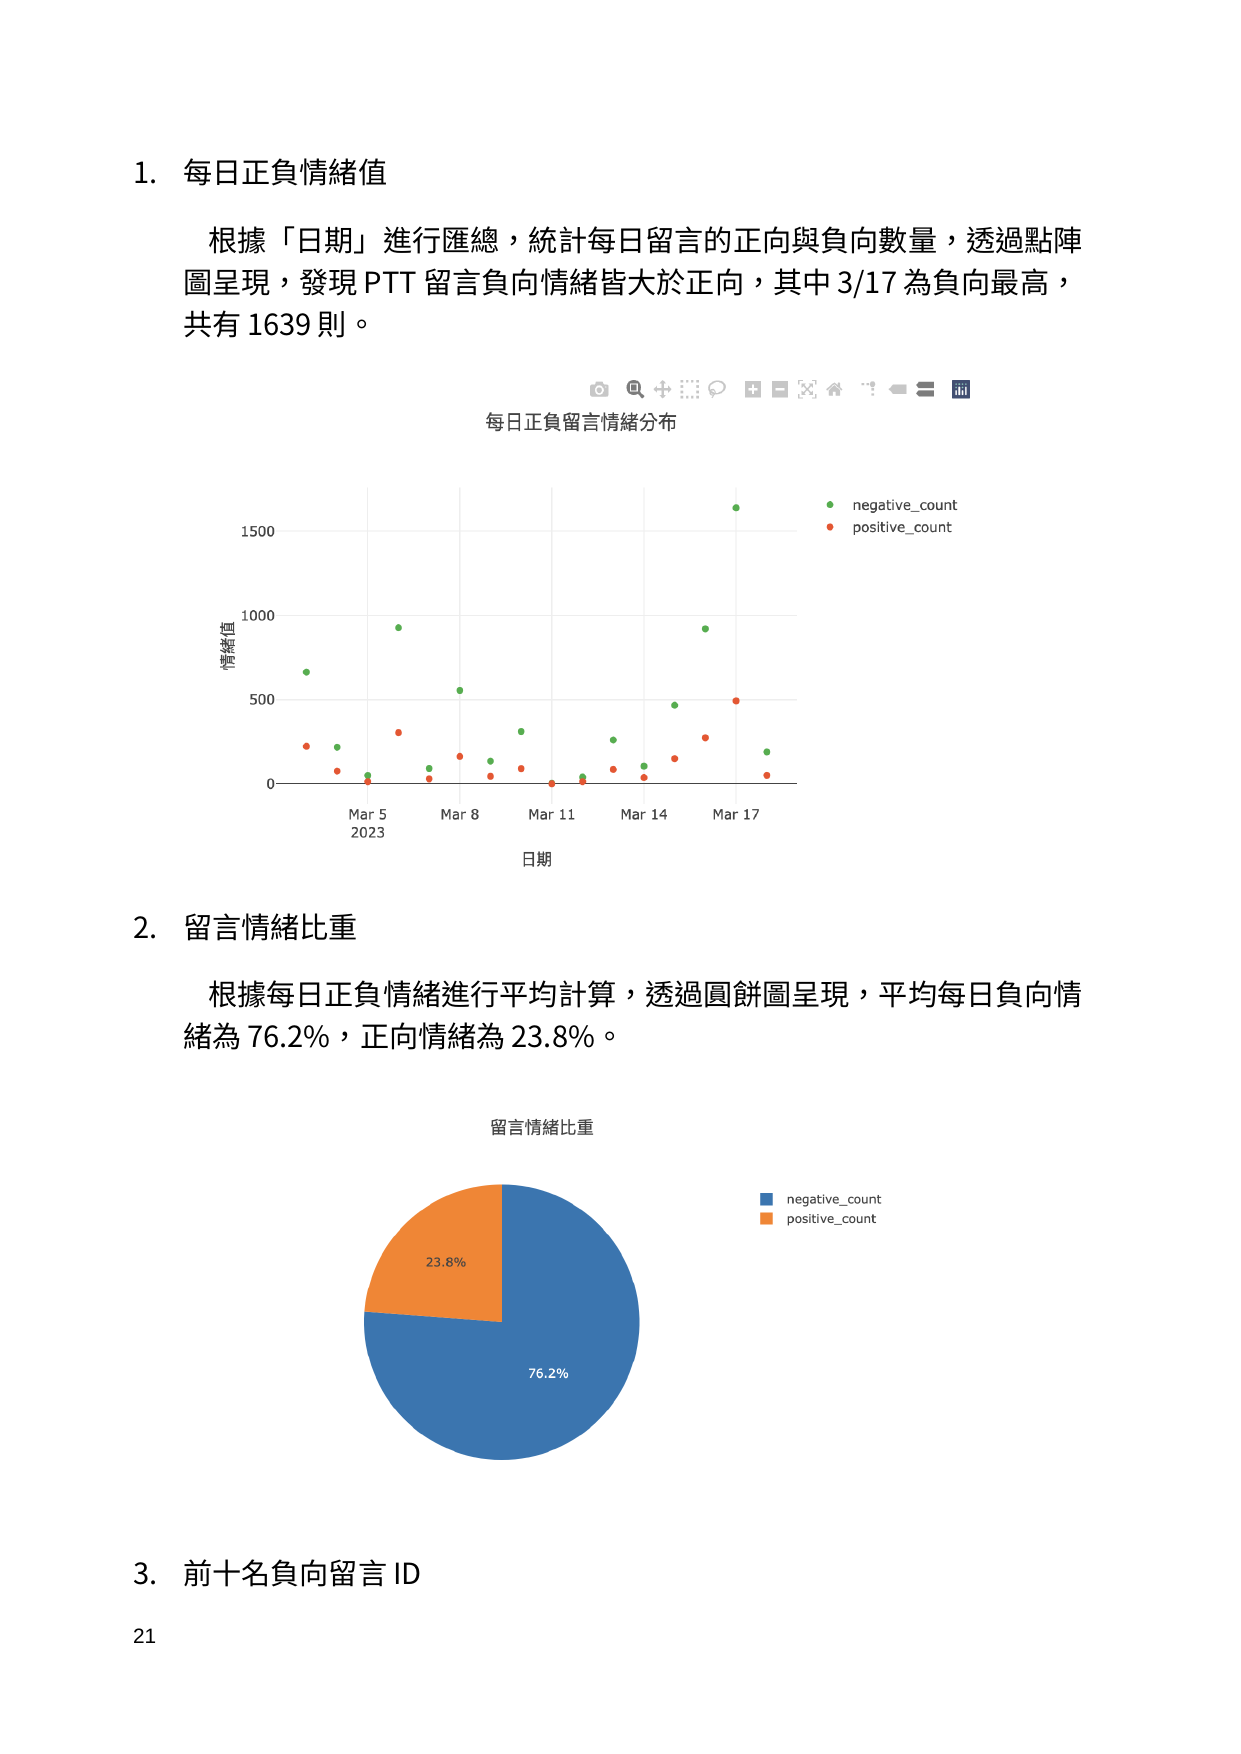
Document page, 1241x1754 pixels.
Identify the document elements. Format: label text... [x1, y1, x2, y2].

list 每日正負情緒值 [133, 150, 1092, 192]
picture [182, 1081, 926, 1526]
text 根據「日期」進行匯總，統計每日留言的正向與負向數量，透過點陣圖呈現，發現PTT留言負向情緒皆大於正向，其中3/17為負向最高，共有1639則。 [183, 217, 1092, 344]
text 根據每日正負情緒進行平均計算，透過圓餅圖呈現，平均每日負向情緒為76.2%，正向情緒為23.8%。 [183, 972, 1092, 1056]
list 前十名負向留言ID [133, 1551, 1092, 1593]
picture [182, 369, 1007, 880]
list 留言情緒比重 [133, 904, 1092, 947]
